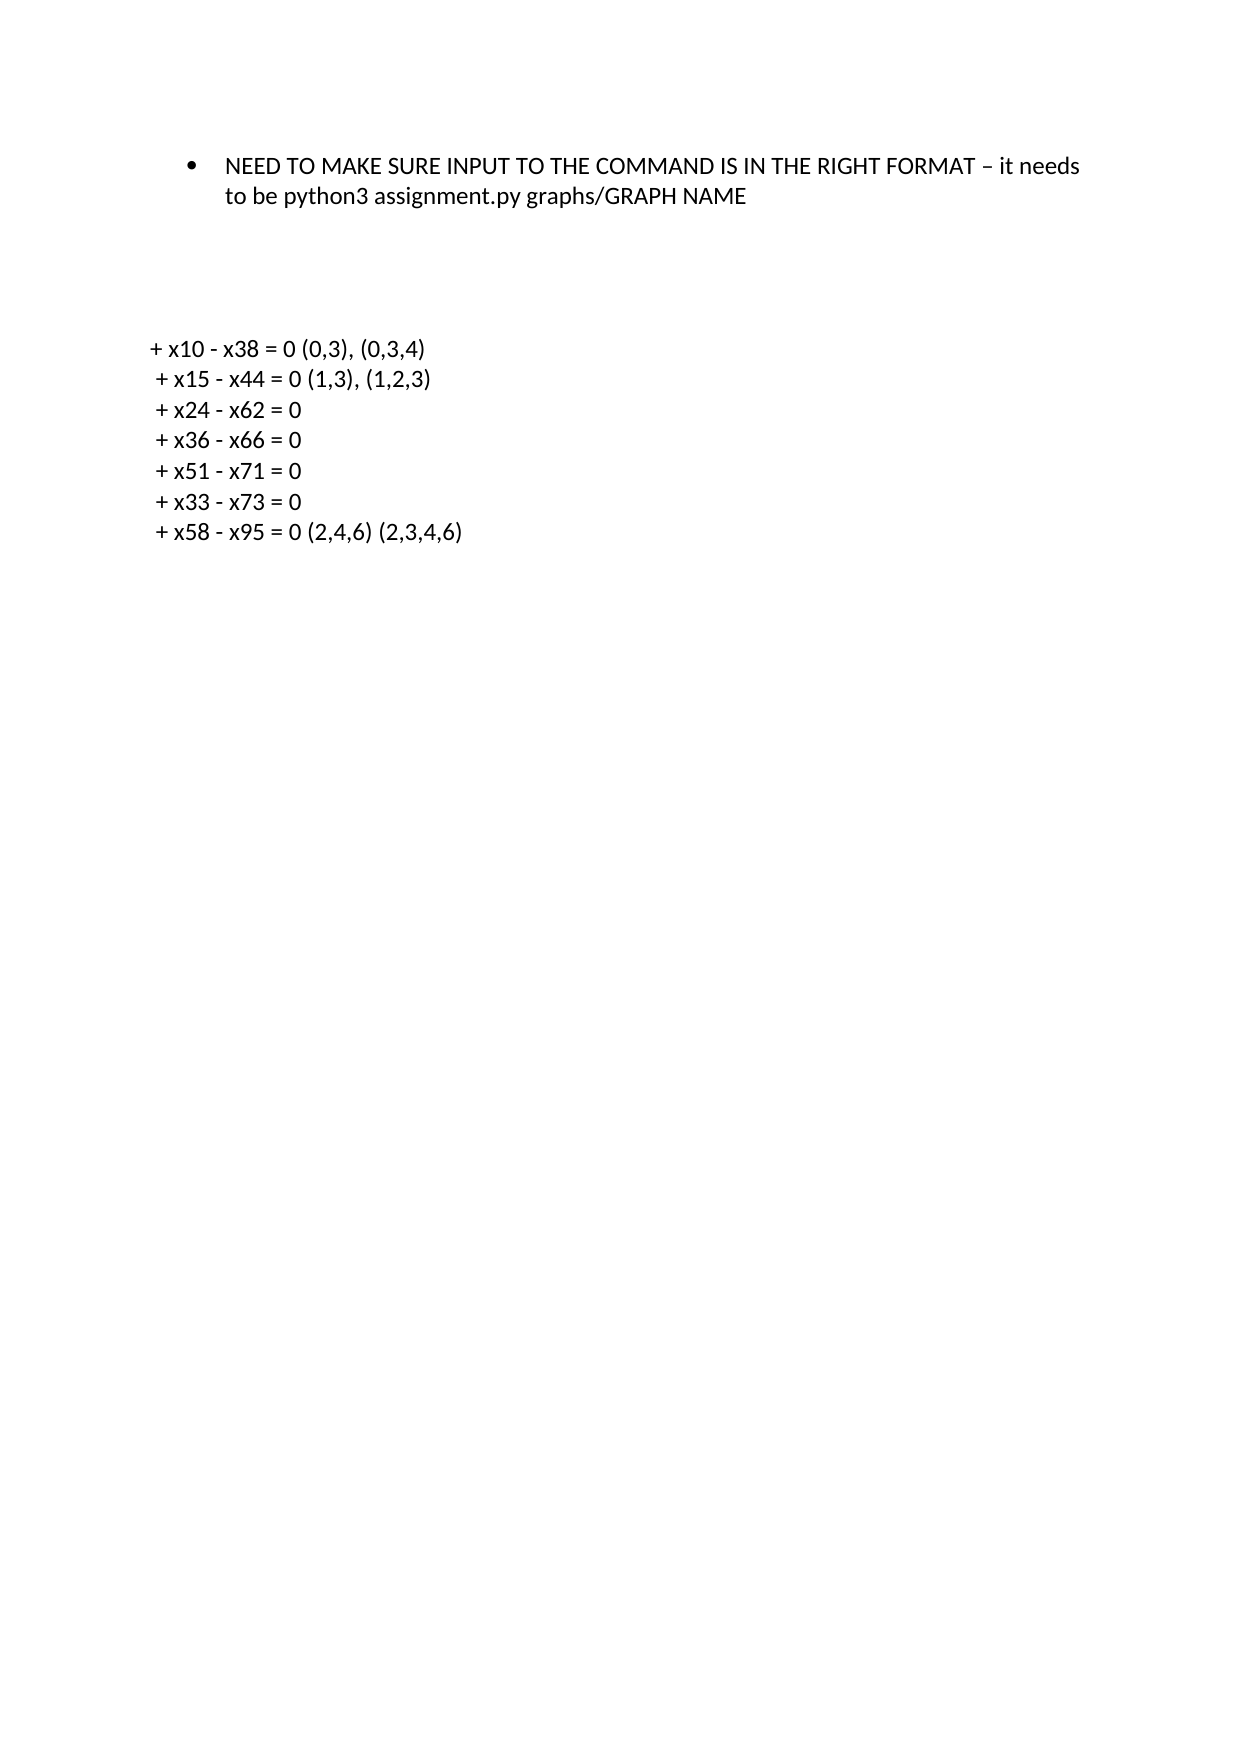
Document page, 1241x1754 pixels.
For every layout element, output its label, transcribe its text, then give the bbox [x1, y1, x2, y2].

text + x33 - x73 = 0 [150, 486, 1090, 516]
list NEED TO MAKE SURE INPUT TO THE COMMAND IS IN THE RIGHT FORMAT – it needs to be python3 assignment.py graphs/GRAPH NAME [187, 150, 1090, 211]
text + x36 - x66 = 0 [150, 425, 1090, 455]
text + x24 - x62 = 0 [150, 394, 1090, 425]
text + x10 - x38 = 0 (0,3), (0,3,4) [150, 333, 1090, 364]
text + x58 - x95 = 0 (2,4,6) (2,3,4,6) [150, 516, 1090, 547]
text + x51 - x71 = 0 [150, 455, 1090, 486]
text + x15 - x44 = 0 (1,3), (1,2,3) [150, 364, 1090, 394]
